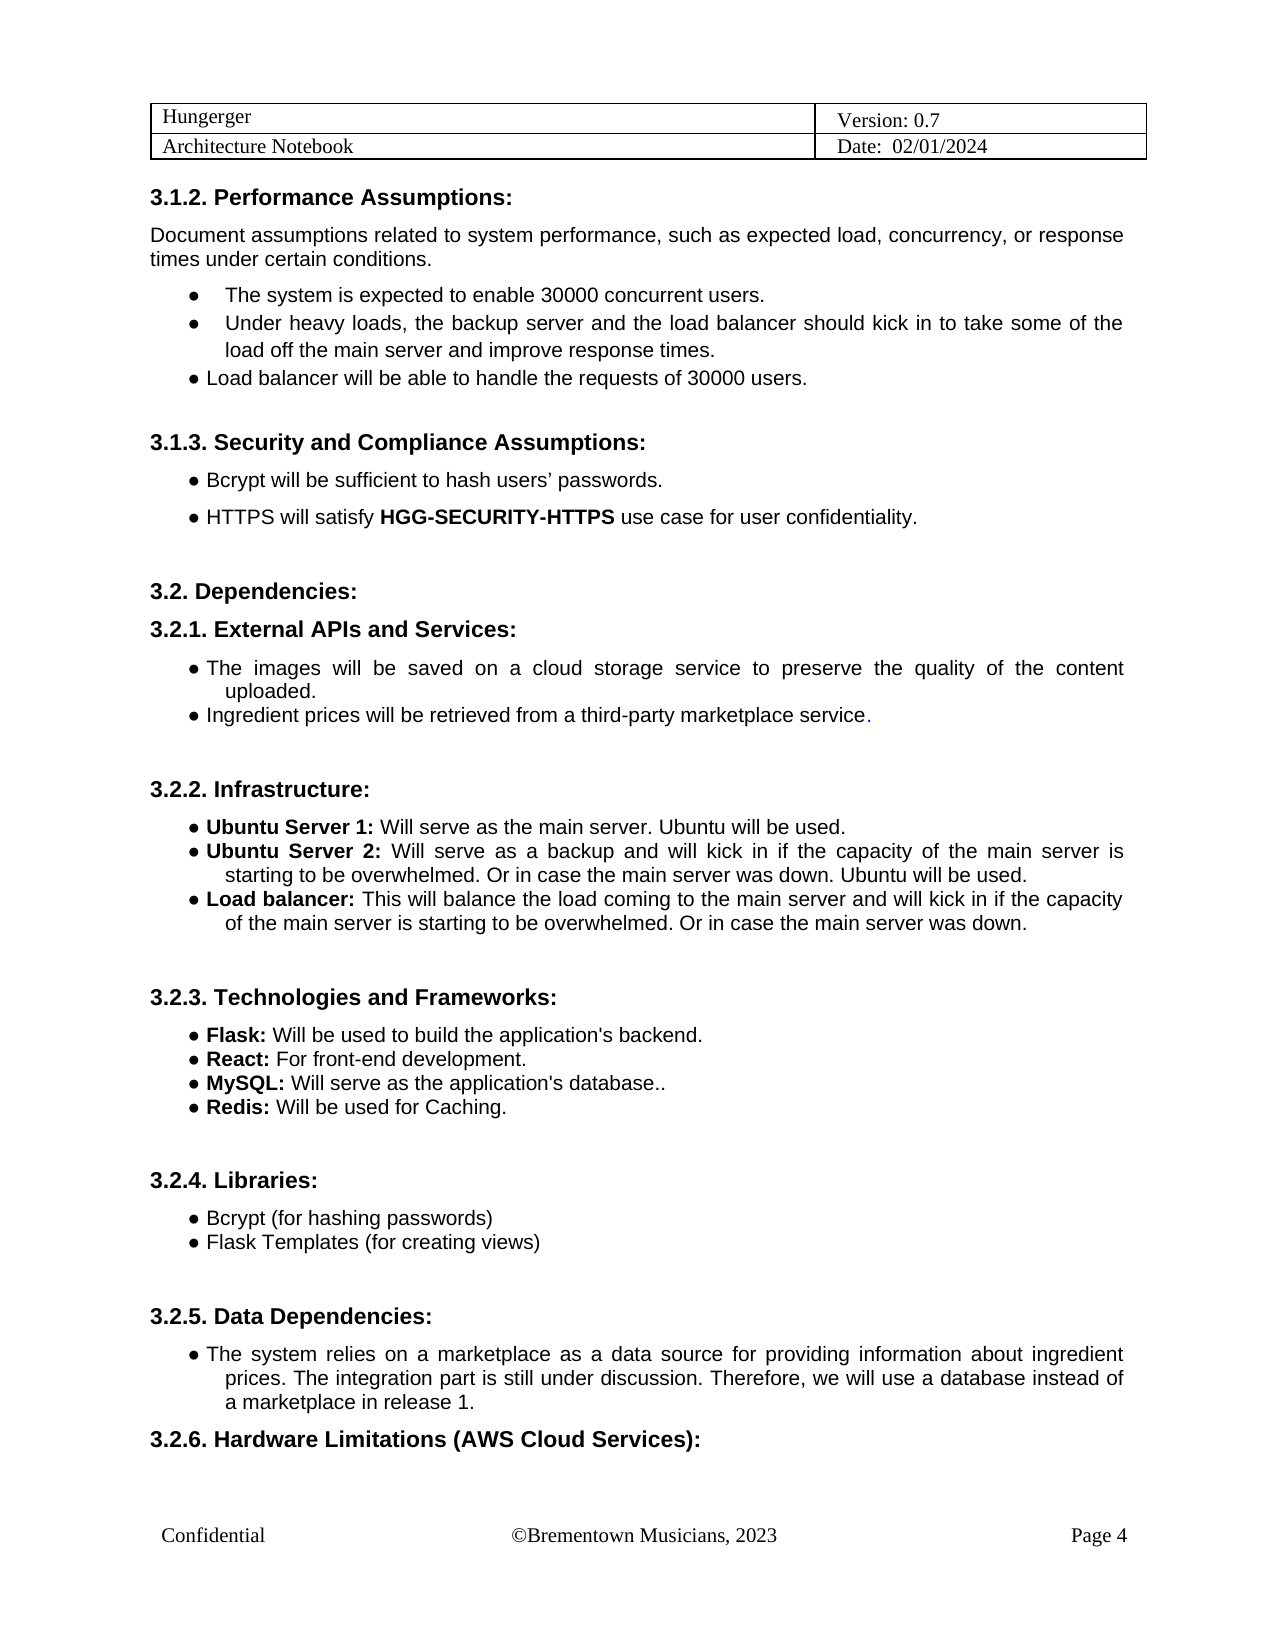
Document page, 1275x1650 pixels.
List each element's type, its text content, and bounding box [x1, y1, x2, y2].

list Bcrypt will be sufficient to hash users’ passwords. [187, 468, 1125, 492]
list The system is expected to enable 30000 concurrent users. [187, 283, 1125, 307]
text 3.2.4. Libraries: [150, 1167, 1125, 1194]
list Ubuntu Server 1: Will serve as the main server. Ubuntu will be used. [187, 815, 1125, 839]
list The system relies on a marketplace as a data source for providing information about ingredient prices. The integration part is still under discussion. Therefore, we will use a database instead of a marketplace in release 1. [187, 1342, 1125, 1414]
list The images will be saved on a cloud storage service to preserve the quality of the content uploaded. [187, 655, 1125, 703]
text 3.2. Dependencies: [150, 578, 1125, 604]
list Under heavy loads, the backup server and the load balancer should kick in to take some of the load off the main server and improve response times. [187, 310, 1125, 362]
text Document assumptions related to system performance, such as expected load, concurrency, or response times under certain conditions. [150, 222, 1125, 270]
list Flask Templates (for creating views) [187, 1230, 1125, 1254]
list Flask: Will be used to build the application's backend. [187, 1023, 1125, 1047]
list Load balancer: This will balance the load coming to the main server and will kick in if the capacity of the main server is starting to be overwhelmed. Or in case the main server was down. [187, 887, 1125, 935]
list Ubuntu Server 2: Will serve as a backup and will kick in if the capacity of the main server is starting to be overwhelmed. Or in case the main server was down. Ubuntu will be used. [187, 839, 1125, 887]
list HTTPS will satisfy HGG-SECURITY-HTTPS use case for user confidentiality. [187, 505, 1125, 529]
list Redis: Will be used for Caching. [187, 1094, 1125, 1118]
list Ingredient prices will be retrieved from a third-party marketplace service. [187, 703, 1125, 727]
text 3.2.1. External APIs and Services: [150, 616, 1125, 643]
text 3.1.3. Security and Compliance Assumptions: [150, 429, 1125, 456]
text 3.2.6. Hardware Limitations (AWS Cloud Services): [150, 1426, 1125, 1453]
text 3.2.5. Data Dependencies: [150, 1303, 1125, 1329]
list MySQL: Will serve as the application's database.. [187, 1071, 1125, 1094]
list Load balancer will be able to handle the requests of 30000 users. [187, 365, 1125, 389]
list Bcrypt (for hashing passwords) [187, 1206, 1125, 1230]
text 3.2.3. Technologies and Frameworks: [150, 984, 1125, 1010]
list React: For front-end development. [187, 1047, 1125, 1071]
text 3.1.2. Performance Assumptions: [150, 184, 1125, 210]
text 3.2.2. Infrastructure: [150, 776, 1125, 802]
